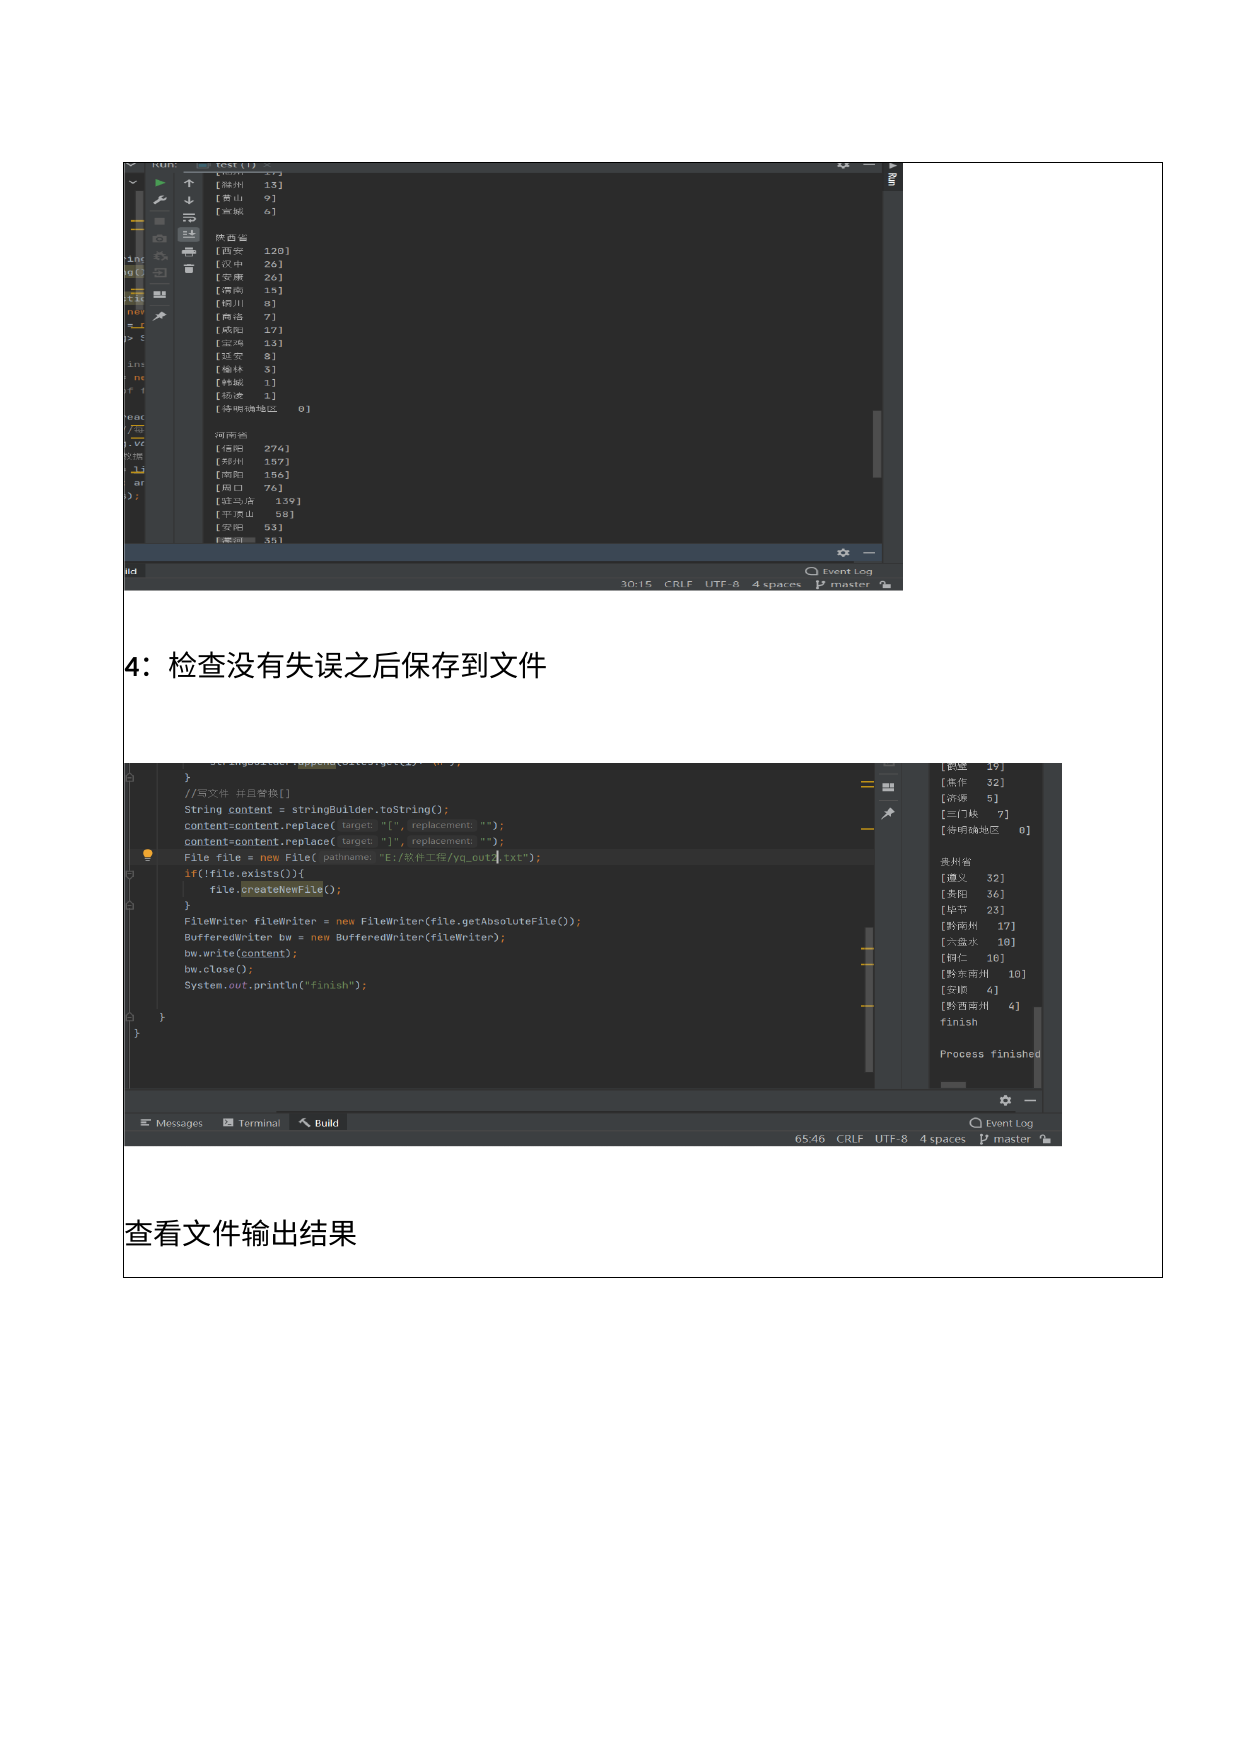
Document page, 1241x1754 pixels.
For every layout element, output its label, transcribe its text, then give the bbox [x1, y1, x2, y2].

picture [124, 763, 1062, 1147]
picture [124, 163, 903, 591]
